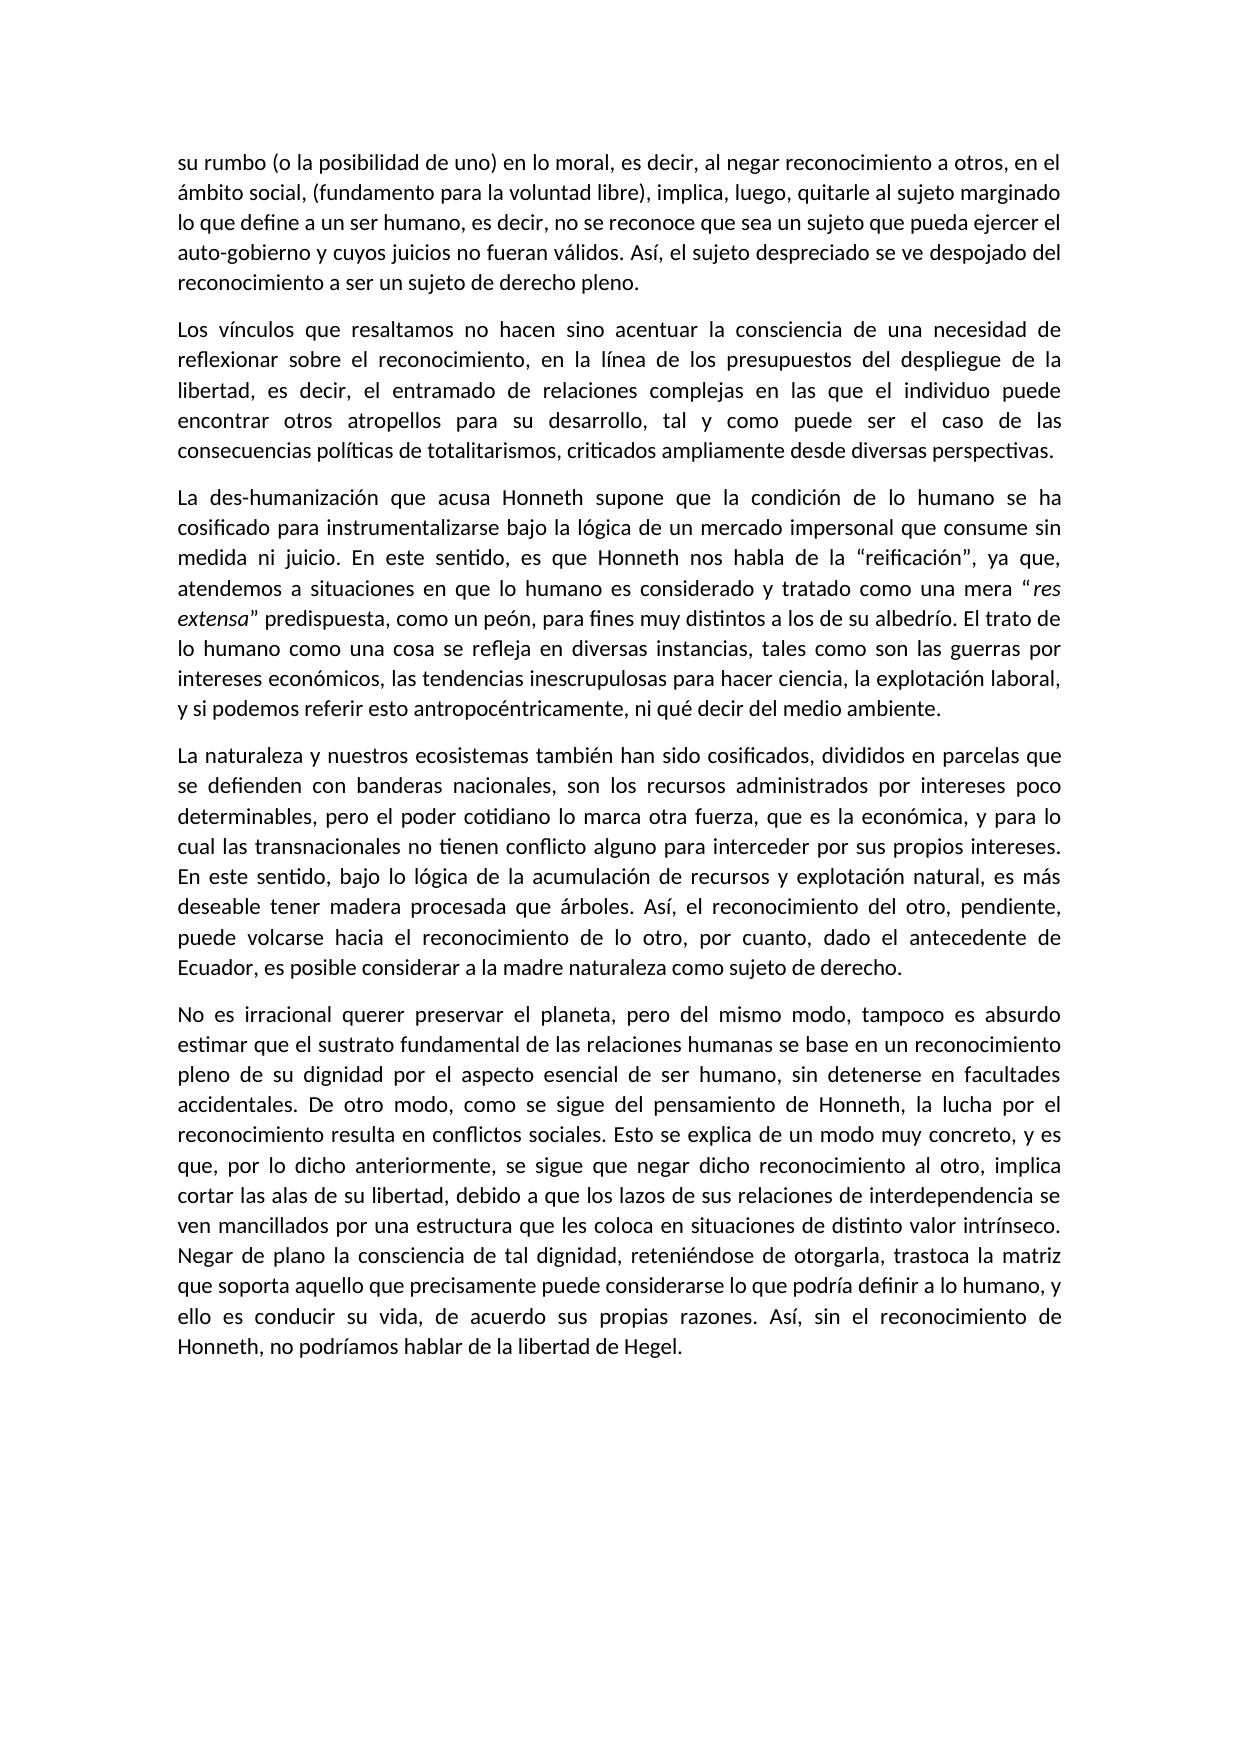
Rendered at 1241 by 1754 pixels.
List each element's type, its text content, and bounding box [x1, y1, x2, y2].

text No es irracional querer preservar el planeta, pero del mismo modo, tampoco es absurdo estimar que el sustrato fundamental de las relaciones humanas se base en un reconocimiento pleno de su dignidad por el aspecto esencial de ser humano, sin detenerse en facultades accidentales. De otro modo, como se sigue del pensamiento de Honneth, la lucha por el reconocimiento resulta en conflictos sociales. Esto se explica de un modo muy concreto, y es que, por lo dicho anteriormente, se sigue que negar dicho reconocimiento al otro, implica cortar las alas de su libertad, debido a que los lazos de sus relaciones de interdependencia se ven mancillados por una estructura que les coloca en situaciones de distinto valor intrínseco. Negar de plano la consciencia de tal dignidad, reteniéndose de otorgarla, trastoca la matriz que soporta aquello que precisamente puede considerarse lo que podría definir a lo humano, y ello es conducir su vida, de acuerdo sus propias razones. Así, sin el reconocimiento de Honneth, no podríamos hablar de la libertad de Hegel. [177, 1000, 1063, 1360]
text Los vínculos que resaltamos no hacen sino acentuar la consciencia de una necesidad de reflexionar sobre el reconocimiento, en la línea de los presupuestos del despliegue de la libertad, es decir, el entramado de relaciones complejas en las que el individuo puede encontrar otros atropellos para su desarrollo, tal y como puede ser el caso de las consecuencias políticas de totalitarismos, criticados ampliamente desde diversas perspectivas. [177, 315, 1063, 464]
text La naturaleza y nuestros ecosistemas también han sido cosificados, divididos en parcelas que se defienden con banderas nacionales, son los recursos administrados por intereses poco determinables, pero el poder cotidiano lo marca otra fuerza, que es la económica, y para lo cual las transnacionales no tienen conflicto alguno para interceder por sus propios intereses. En este sentido, bajo lo lógica de la acumulación de recursos y explotación natural, es más deseable tener madera procesada que árboles. Así, el reconocimiento del otro, pendiente, puede volcarse hacia el reconocimiento de lo otro, por cuanto, dado el antecedente de Ecuador, es posible considerar a la madre naturaleza como sujeto de derecho. [177, 741, 1063, 981]
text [177, 148, 1063, 296]
text La des-humanización que acusa Honneth supone que la condición de lo humano se ha cosificado para instrumentalizarse bajo la lógica de un mercado impersonal que consume sin medida ni juicio. En este sentido, es que Honneth nos habla de la “reificación”, ya que, atendemos a situaciones en que lo humano es considerado y tratado como una mera “res extensa” predispuesta, como un peón, para fines muy distintos a los de su albedrío. El trato de lo humano como una cosa se refleja en diversas instancias, tales como son las guerras por intereses económicos, las tendencias inescrupulosas para hacer ciencia, la explotación laboral, y si podemos referir esto antropocéntricamente, ni qué decir del medio ambiente. [177, 483, 1063, 722]
